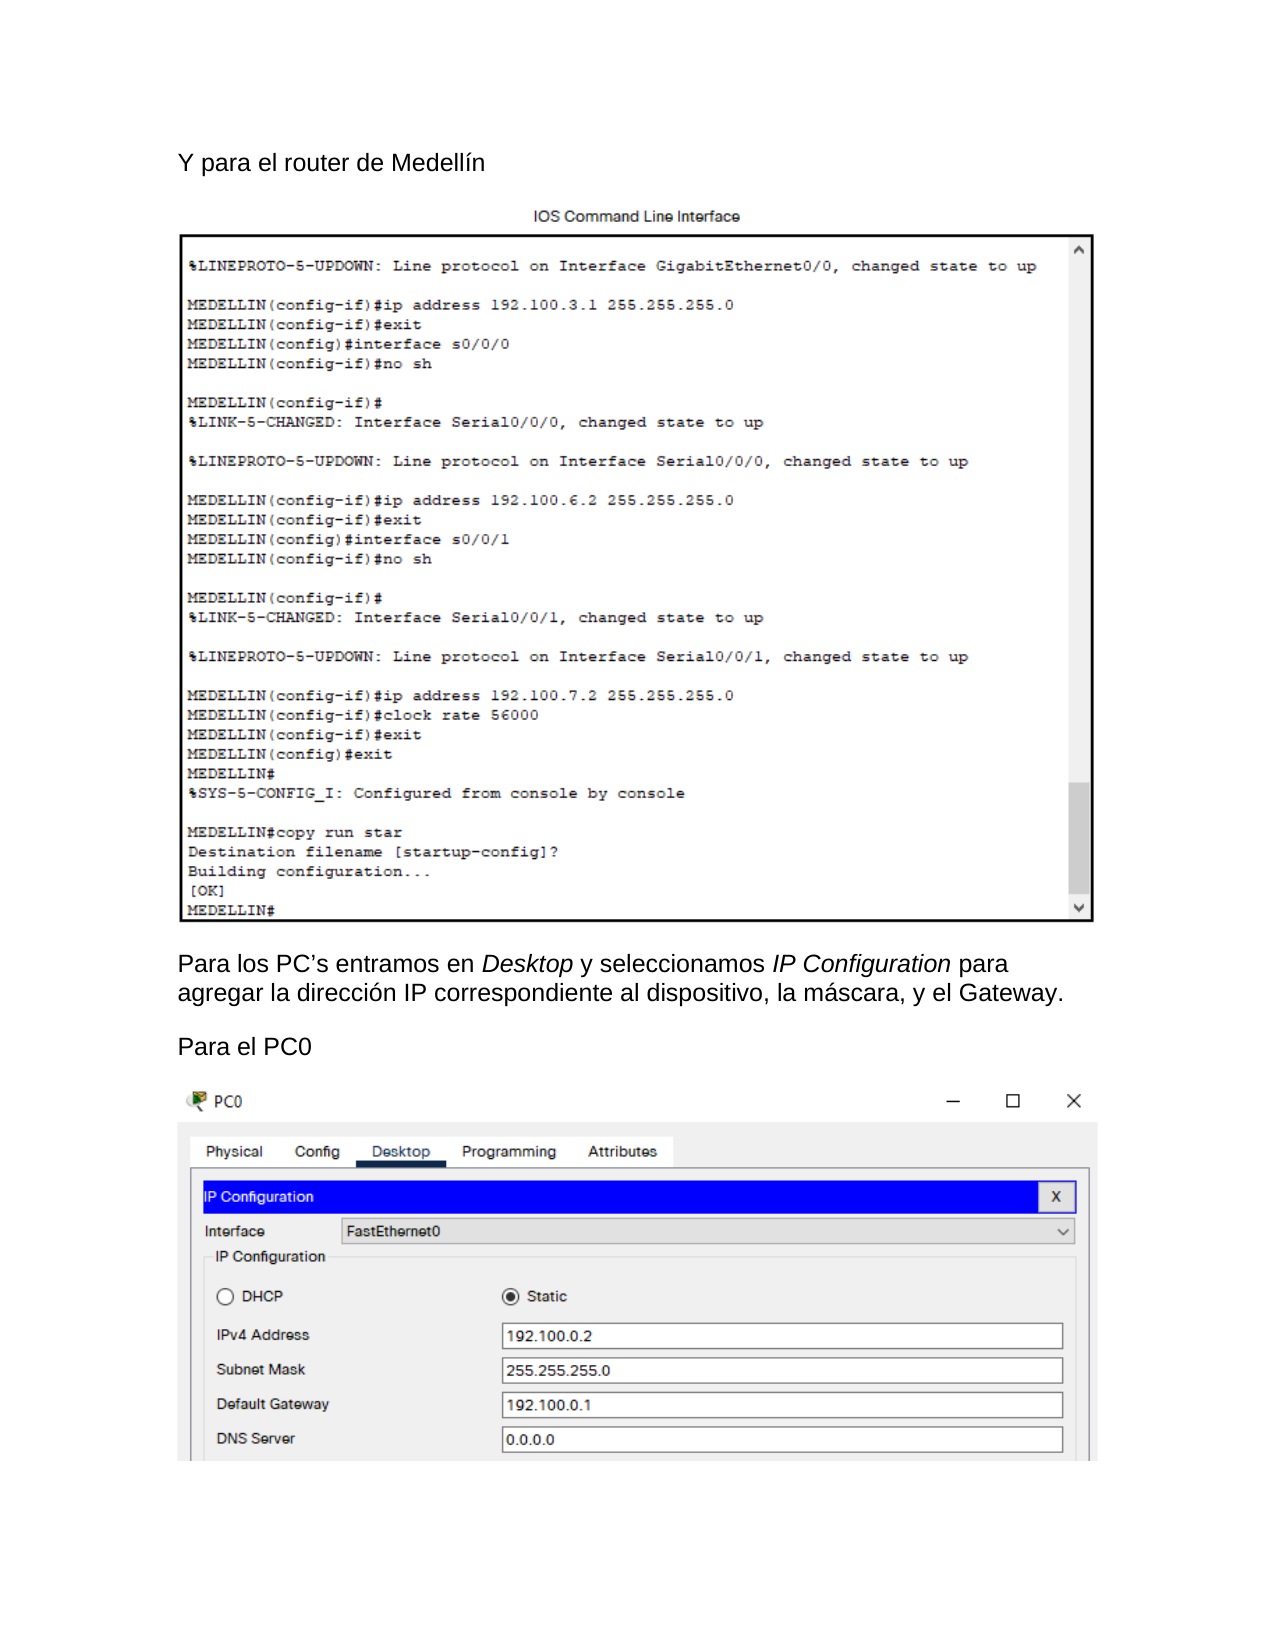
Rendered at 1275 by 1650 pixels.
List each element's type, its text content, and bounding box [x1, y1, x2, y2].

text Para los PC’s entramos en Desktop y seleccionamos IP Configuration para agregar la dirección IP correspondiente al dispositivo, la máscara, y el Gateway. [177, 949, 1098, 1007]
picture [177, 1085, 1098, 1461]
picture [177, 201, 1098, 925]
text Y para el router de Medellín [177, 148, 1098, 176]
text Para el PC0 [177, 1032, 1098, 1061]
